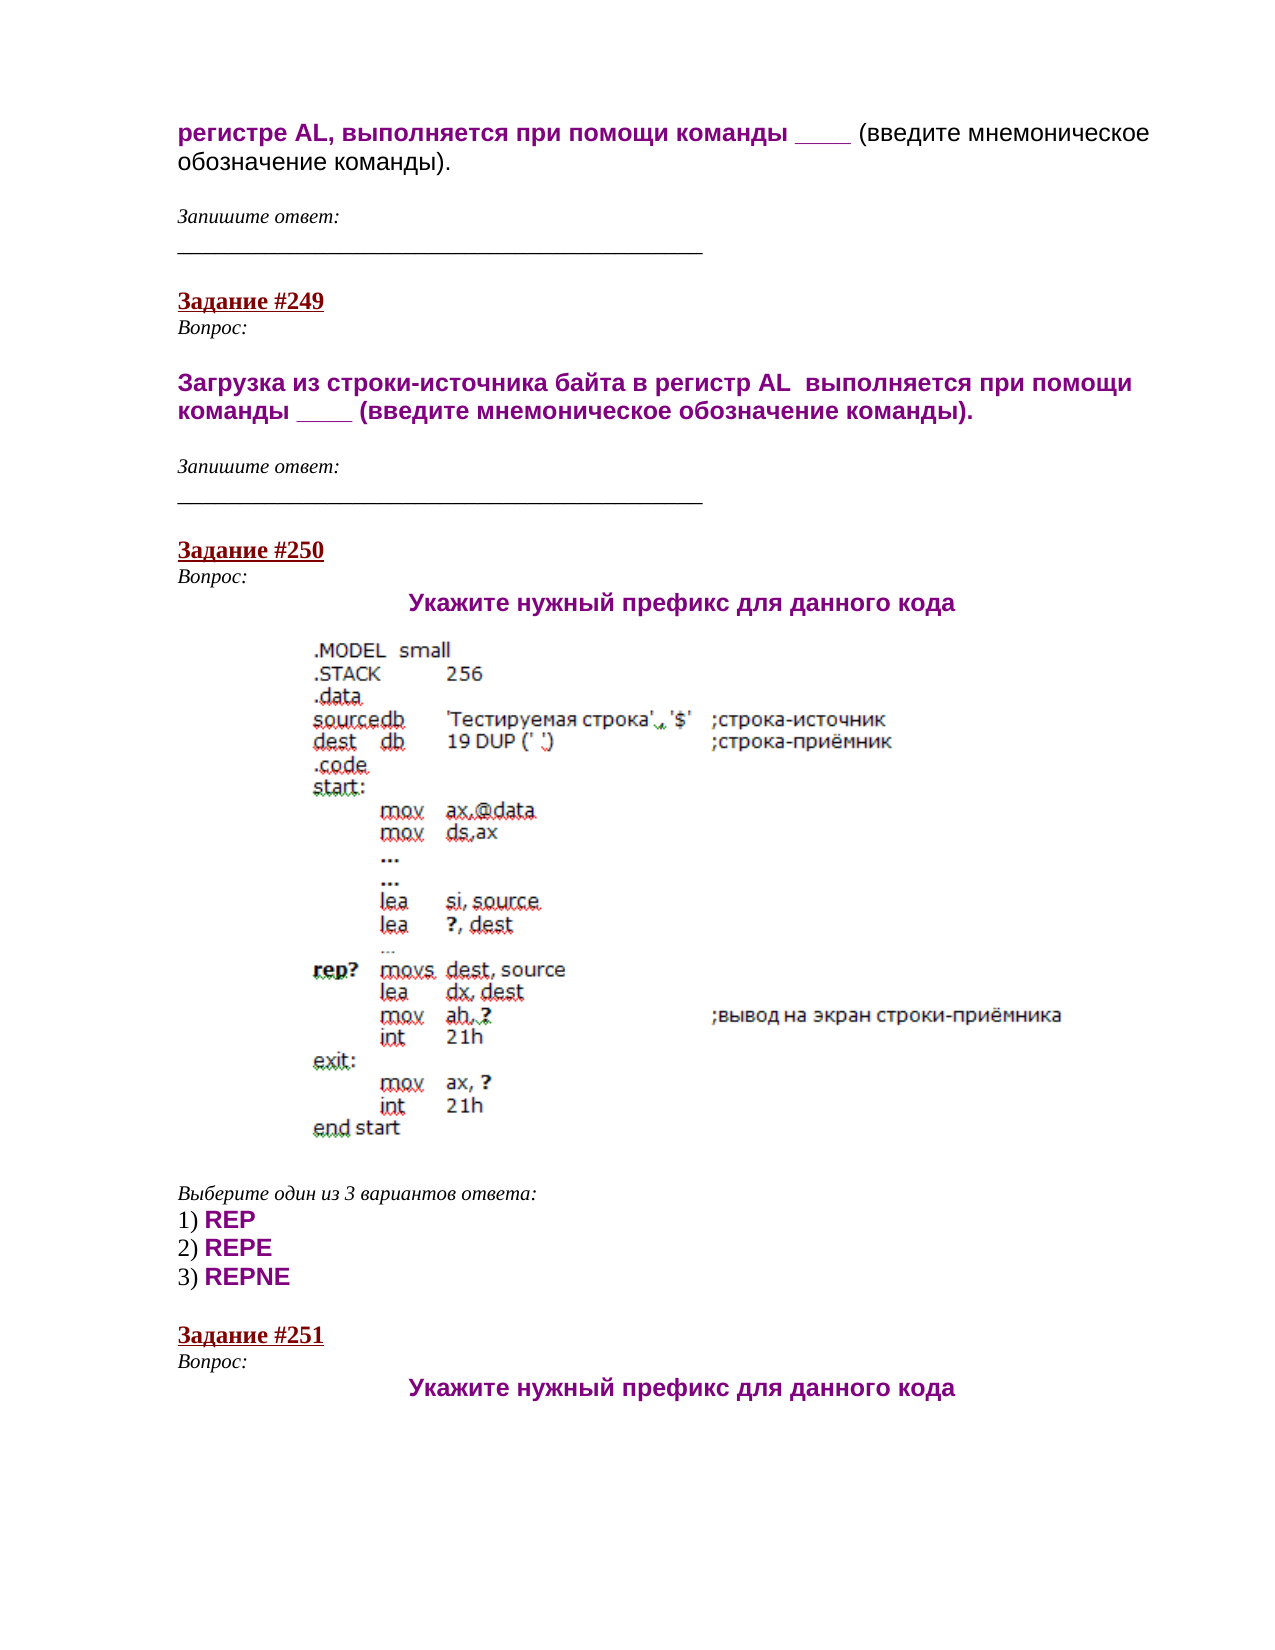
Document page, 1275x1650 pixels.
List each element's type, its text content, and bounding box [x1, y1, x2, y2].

text Вопрос: [177, 1349, 1186, 1373]
text Вопрос: [177, 564, 1186, 588]
text 3) REPNE [177, 1262, 1186, 1291]
text Задание #251 [177, 1320, 1186, 1349]
text Вопрос: [177, 315, 1186, 339]
text Задание #250 [177, 535, 1186, 564]
text Запишите ответ: [177, 454, 1186, 478]
picture [296, 631, 1067, 1152]
text Укажите нужный префикс для данного кода [177, 1373, 1186, 1401]
text __________________________________________ [177, 478, 1186, 507]
text 1) REP [177, 1204, 1186, 1233]
text Задание #249 [177, 286, 1186, 315]
text 2) REPE [177, 1233, 1186, 1262]
text __________________________________________ [177, 228, 1186, 257]
text Укажите нужный префикс для данного кода [177, 588, 1186, 617]
text Выберите один из 3 вариантов ответа: [177, 1181, 1186, 1204]
text Запишите ответ: [177, 204, 1186, 228]
text Загрузка из строки-источника байта в регистр AL выполняется при помощи команды ____ (введите мнемоническое обозначение команды). [177, 367, 1186, 425]
